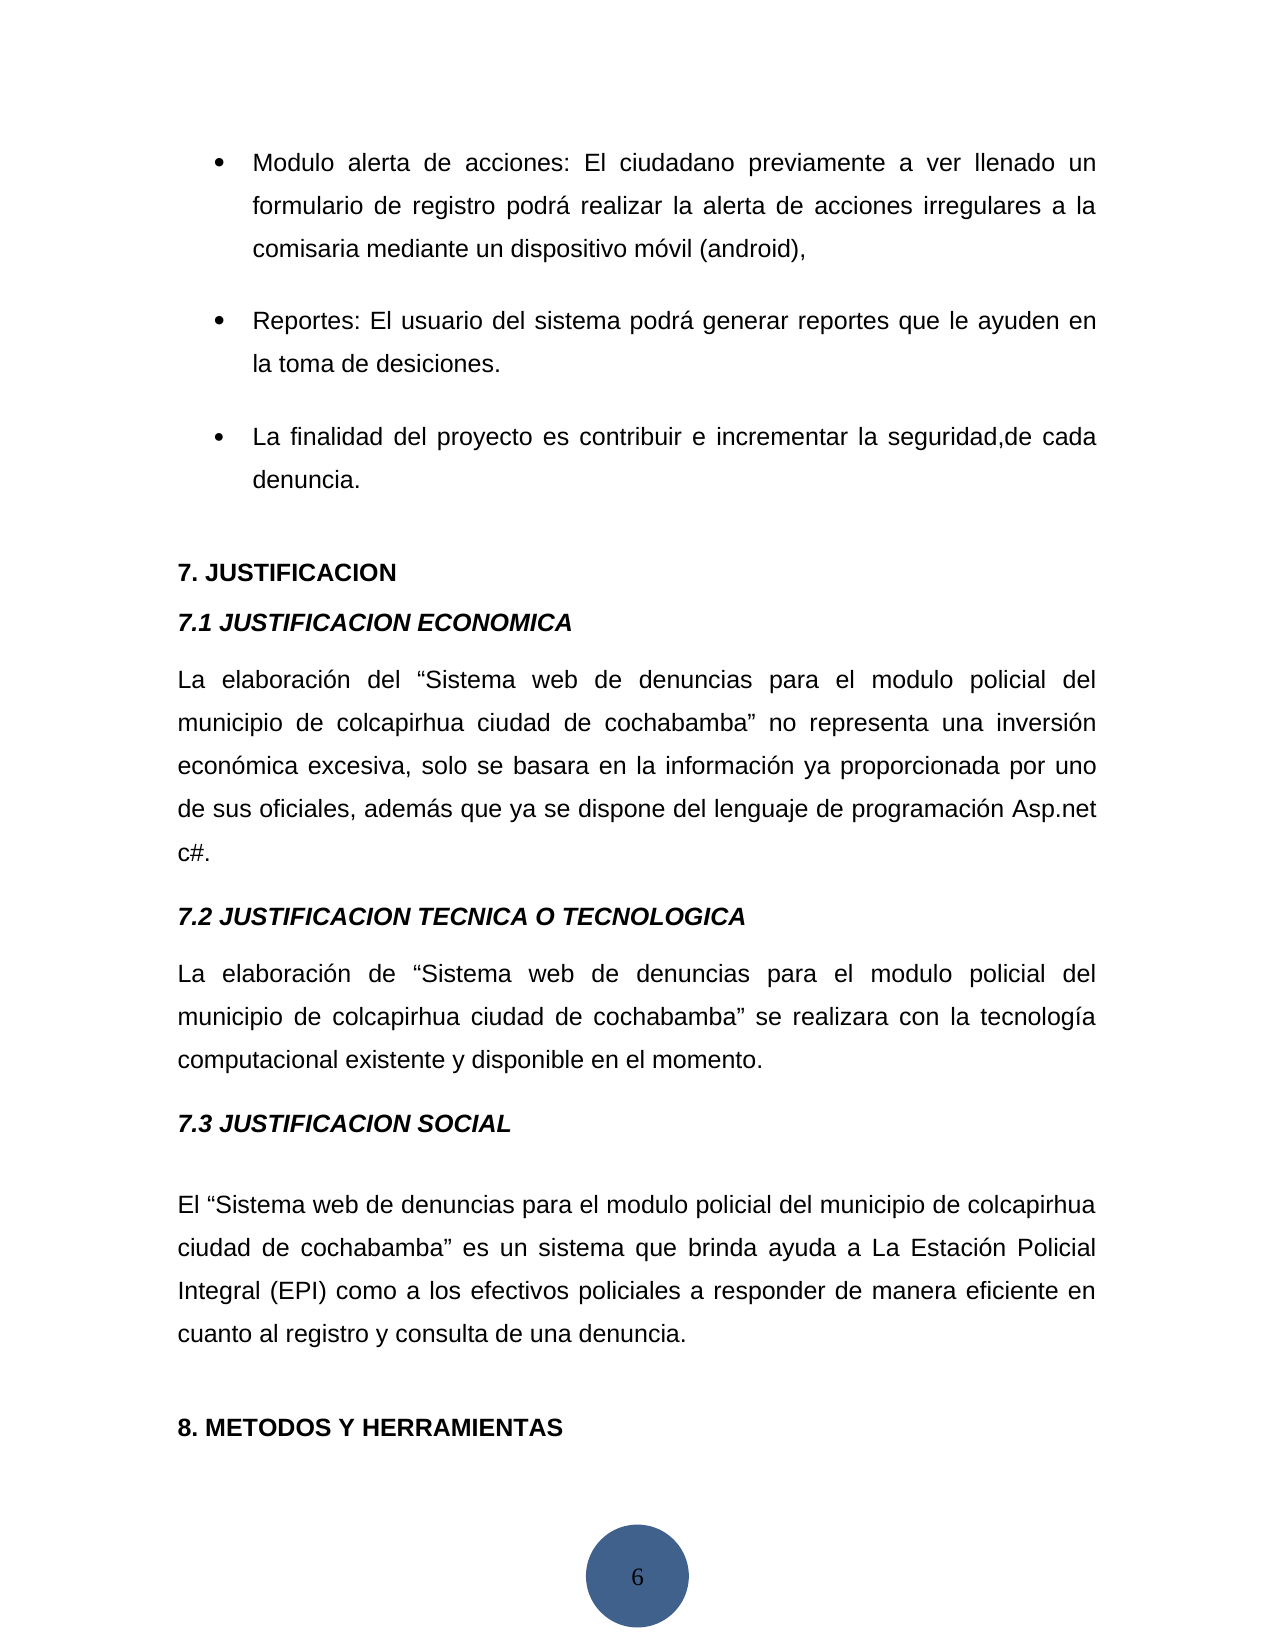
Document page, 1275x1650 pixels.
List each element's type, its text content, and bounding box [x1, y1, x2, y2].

text El “Sistema web de denuncias para el modulo policial del municipio de colcapirhua ciudad de cochabamba” es un sistema que brinda ayuda a La Estación Policial Integral (EPI) como a los efectivos policiales a responder de manera eficiente en cuanto al registro y consulta de una denuncia. [177, 1190, 1098, 1348]
list La finalidad del proyecto es contribuir e incrementar la seguridad,de cada denuncia. [215, 422, 1098, 494]
subtitle 7.2 JUSTIFICACION TECNICA O TECNOLOGICA [177, 902, 1098, 930]
text La elaboración de “Sistema web de denuncias para el modulo policial del municipio de colcapirhua ciudad de cochabamba” se realizara con la tecnología computacional existente y disponible en el momento. [177, 959, 1098, 1074]
list Reportes: El usuario del sistema podrá generar reportes que le ayuden en la toma de desiciones. [215, 306, 1098, 378]
subtitle 7. JUSTIFICACION [177, 558, 1098, 587]
subtitle 7.3 JUSTIFICACION SOCIAL [177, 1109, 1098, 1138]
list Modulo alerta de acciones: El ciudadano previamente a ver llenado un formulario de registro podrá realizar la alerta de acciones irregulares a la comisaria mediante un dispositivo móvil (android), [215, 148, 1098, 263]
subtitle 8. METODOS Y HERRAMIENTAS [177, 1412, 1098, 1441]
subtitle 7.1 JUSTIFICACION ECONOMICA [177, 608, 1098, 636]
text La elaboración del “Sistema web de denuncias para el modulo policial del municipio de colcapirhua ciudad de cochabamba” no representa una inversión económica excesiva, solo se basara en la información ya proporcionada por uno de sus oficiales, además que ya se dispone del lenguaje de programación Asp.net c#. [177, 665, 1098, 866]
